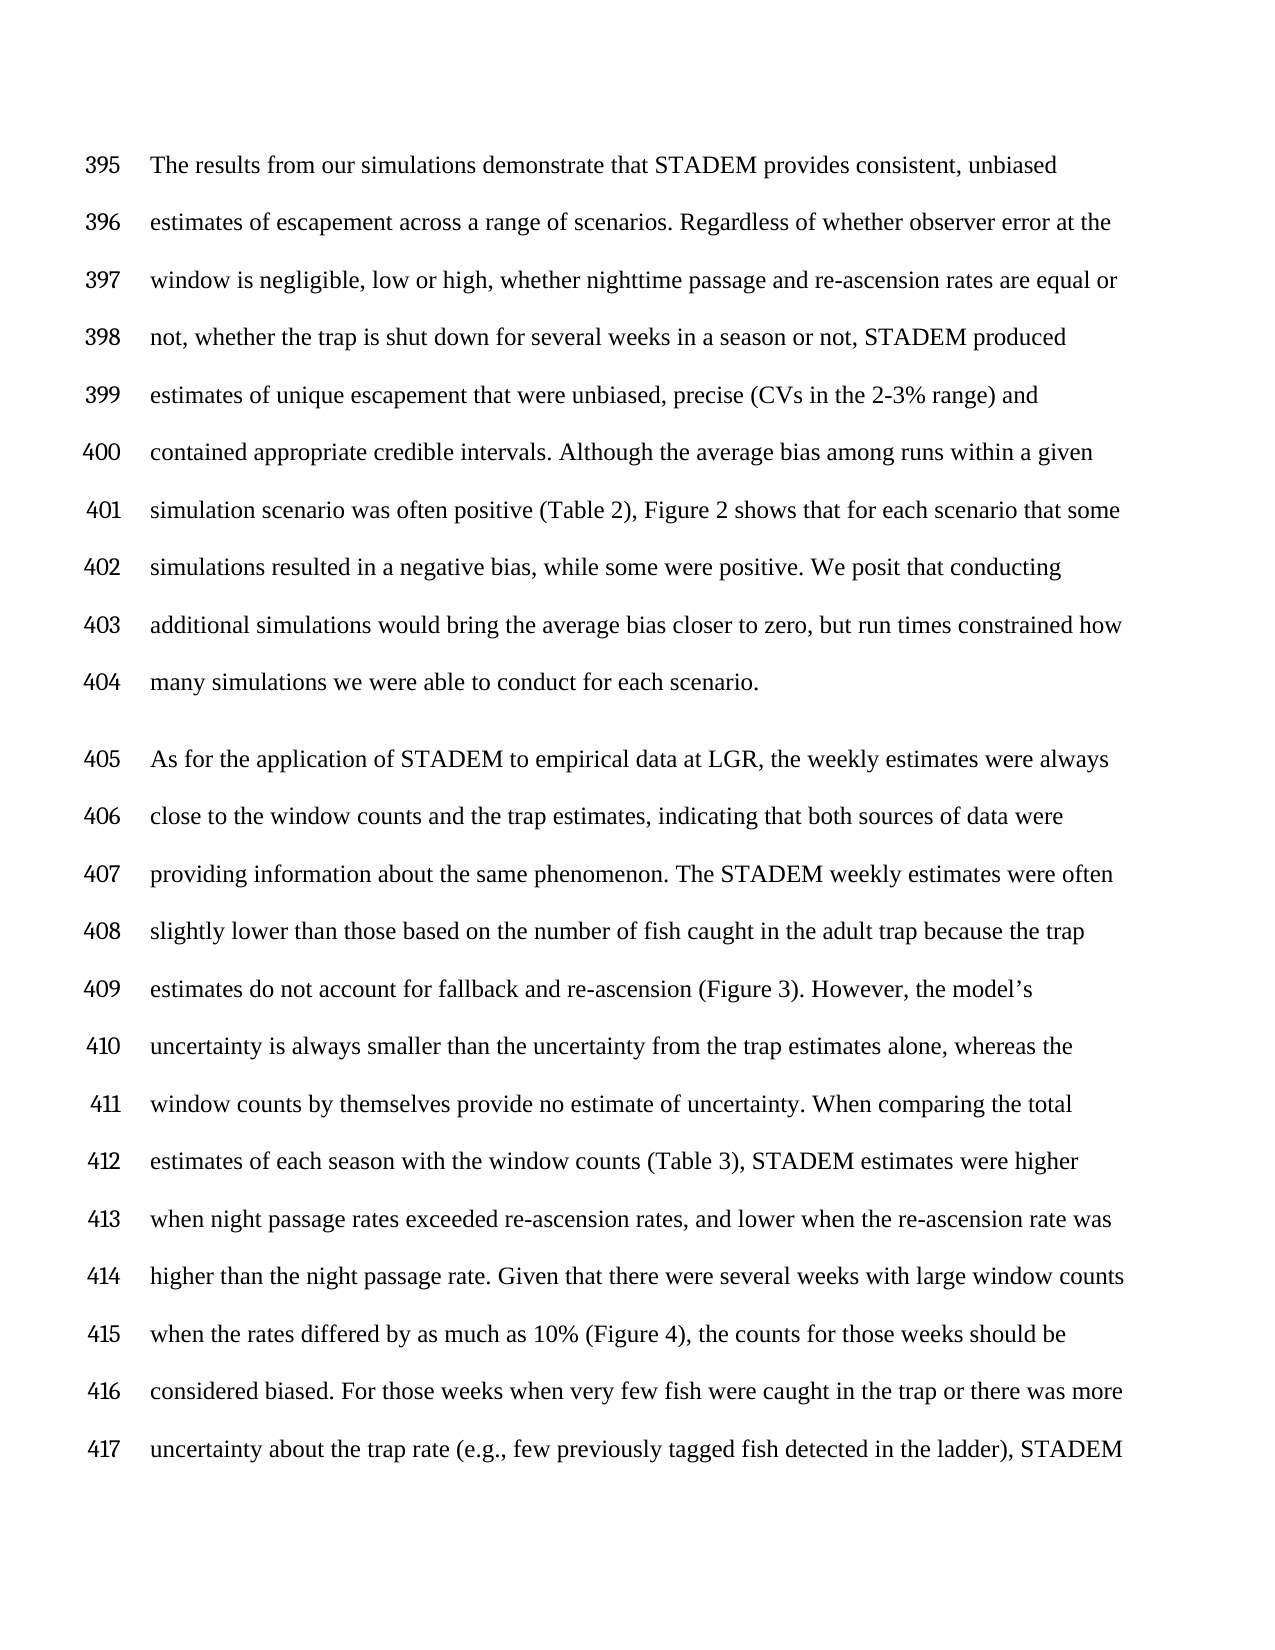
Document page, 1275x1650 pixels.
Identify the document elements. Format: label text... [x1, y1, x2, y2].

text The results from our simulations demonstrate that STADEM provides consistent, unbiased estimates of escapement across a range of scenarios. Regardless of whether observer error at the window is negligible, low or high, whether nighttime passage and re-ascension rates are equal or not, whether the trap is shut down for several weeks in a season or not, STADEM produced estimates of unique escapement that were unbiased, precise (CVs in the 2-3% range) and contained appropriate credible intervals. Although the average bias among runs within a given simulation scenario was often positive (Table 2), Figure 2 shows that for each scenario that some simulations resulted in a negative bias, while some were positive. We posit that conducting additional simulations would bring the average bias closer to zero, but run times constrained how many simulations we were able to conduct for each scenario. [150, 150, 1125, 696]
